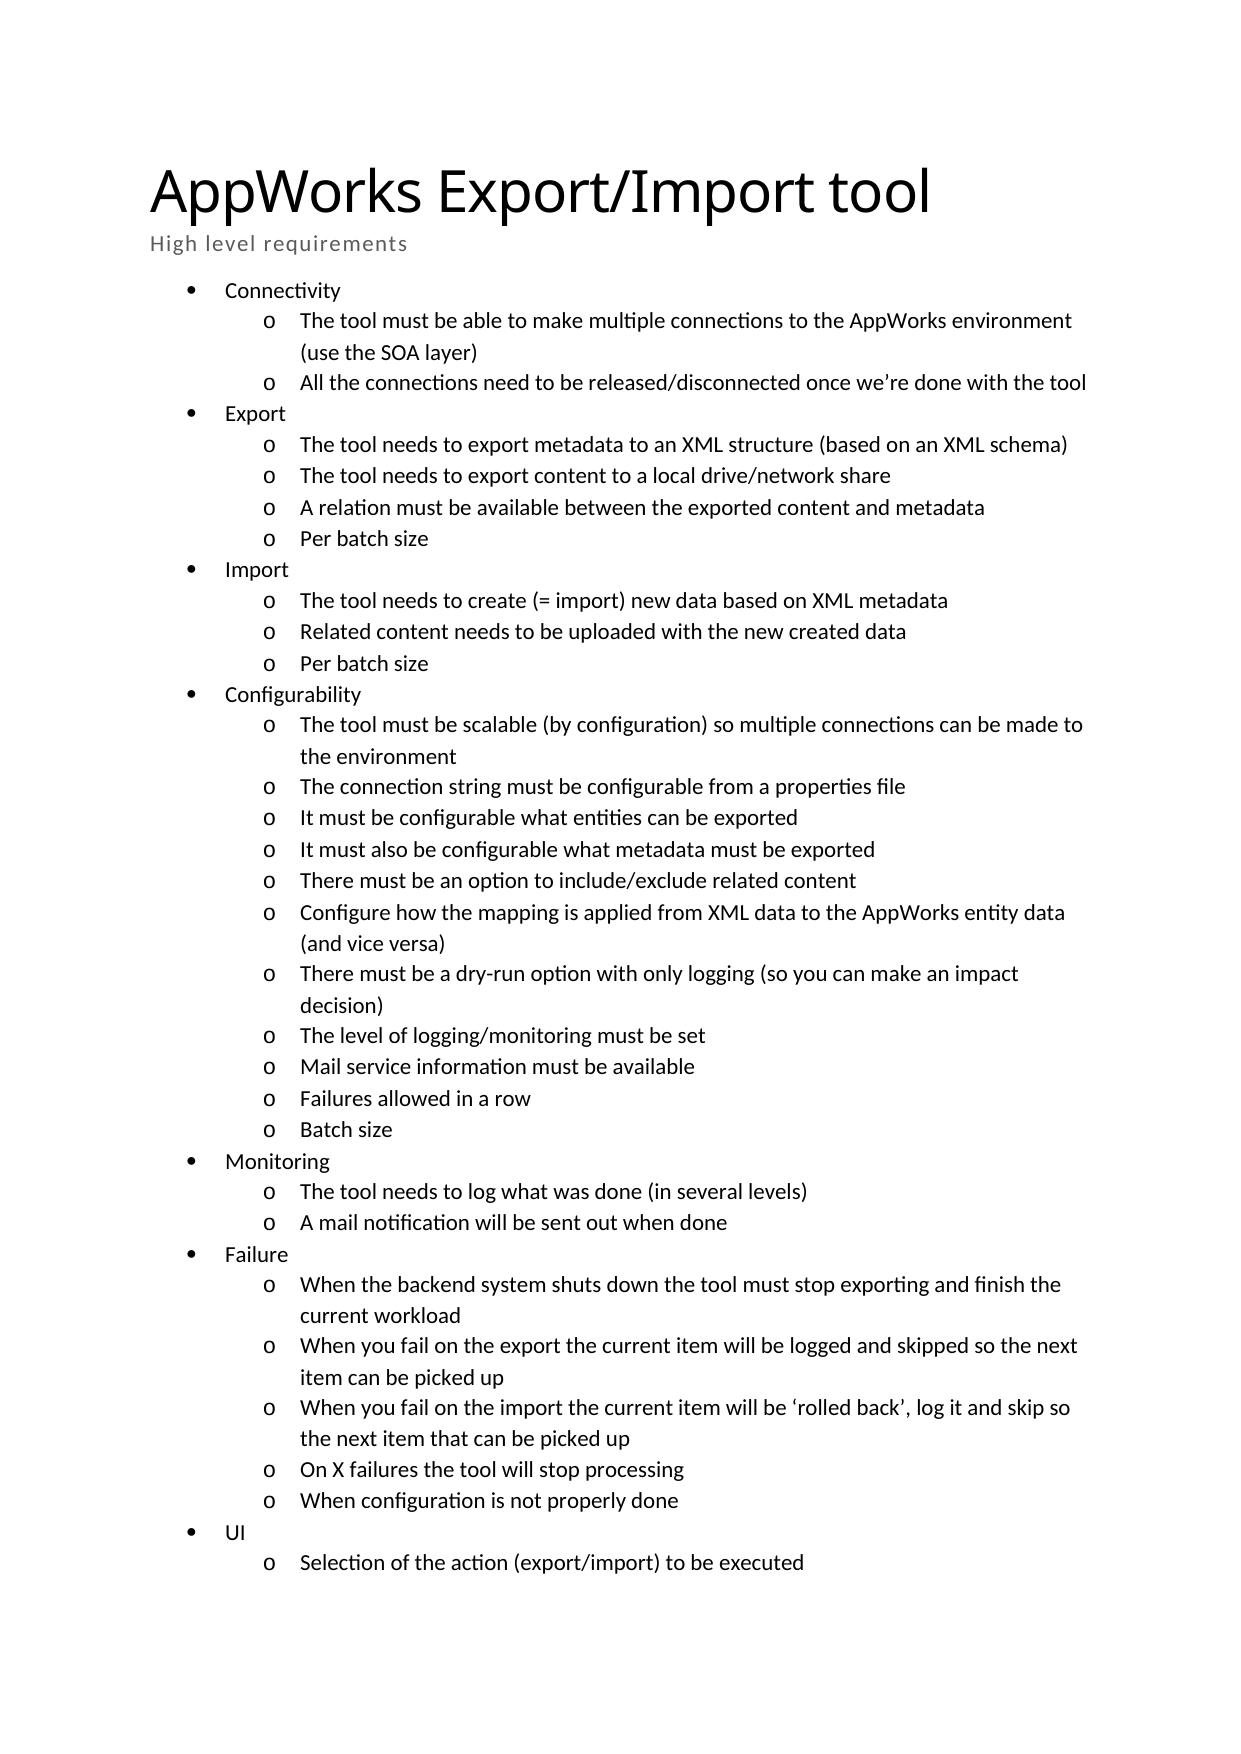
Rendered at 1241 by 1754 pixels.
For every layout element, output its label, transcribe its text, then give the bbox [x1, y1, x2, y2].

list Import [187, 556, 1090, 584]
list Batch size [262, 1115, 1090, 1144]
list Mail service information must be available [262, 1052, 1090, 1082]
list When the backend system shuts down the tool must stop exporting and finish the current workload [262, 1270, 1090, 1329]
list Selection of the action (export/import) to be executed [262, 1548, 1090, 1577]
list The level of logging/monitoring must be set [262, 1021, 1090, 1050]
list All the connections need to be released/disconnected once we’re done with the tool [262, 368, 1090, 397]
list When configuration is not properly done [262, 1486, 1090, 1515]
list Monitoring [187, 1147, 1090, 1175]
list When you fail on the import the current item will be ‘rolled back’, log it and skip so the next item that can be picked up [262, 1393, 1090, 1453]
list The tool needs to create (= import) new data based on XML metadata [262, 586, 1090, 615]
list On X failures the tool will stop processing [262, 1455, 1090, 1484]
list There must be an option to include/exclude related content [262, 866, 1090, 896]
list Failures allowed in a row [262, 1084, 1090, 1113]
list UI [187, 1518, 1090, 1546]
list Configurability [187, 680, 1090, 708]
list There must be a dry-run option with only logging (so you can make an impact decision) [262, 959, 1090, 1019]
list The tool needs to export metadata to an XML structure (based on an XML schema) [262, 430, 1090, 459]
list It must be configurable what entities can be exported [262, 803, 1090, 833]
list The tool needs to export content to a local drive/network share [262, 461, 1090, 490]
list Configure how the mapping is applied from XML data to the AppWorks entity data (and vice versa) [262, 898, 1090, 957]
list The connection string must be configurable from a properties file [262, 772, 1090, 801]
list Related content needs to be uploaded with the new created data [262, 617, 1090, 646]
list Connectivity [187, 276, 1090, 304]
title AppWorks Export/Import tool [150, 150, 1090, 229]
list The tool must be scalable (by configuration) so multiple connections can be made to the environment [262, 710, 1090, 770]
list Failure [187, 1240, 1090, 1268]
list The tool needs to log what was done (in several levels) [262, 1177, 1090, 1206]
list Export [187, 399, 1090, 428]
subtitle High level requirements [150, 229, 1090, 257]
list A relation must be available between the exported content and metadata [262, 493, 1090, 522]
list When you fail on the export the current item will be logged and skipped so the next item can be picked up [262, 1332, 1090, 1391]
list The tool must be able to make multiple connections to the AppWorks environment (use the SOA layer) [262, 307, 1090, 366]
list Per batch size [262, 524, 1090, 553]
list It must also be configurable what metadata must be exported [262, 835, 1090, 864]
list A mail notification will be sent out when done [262, 1208, 1090, 1238]
list Per batch size [262, 649, 1090, 678]
